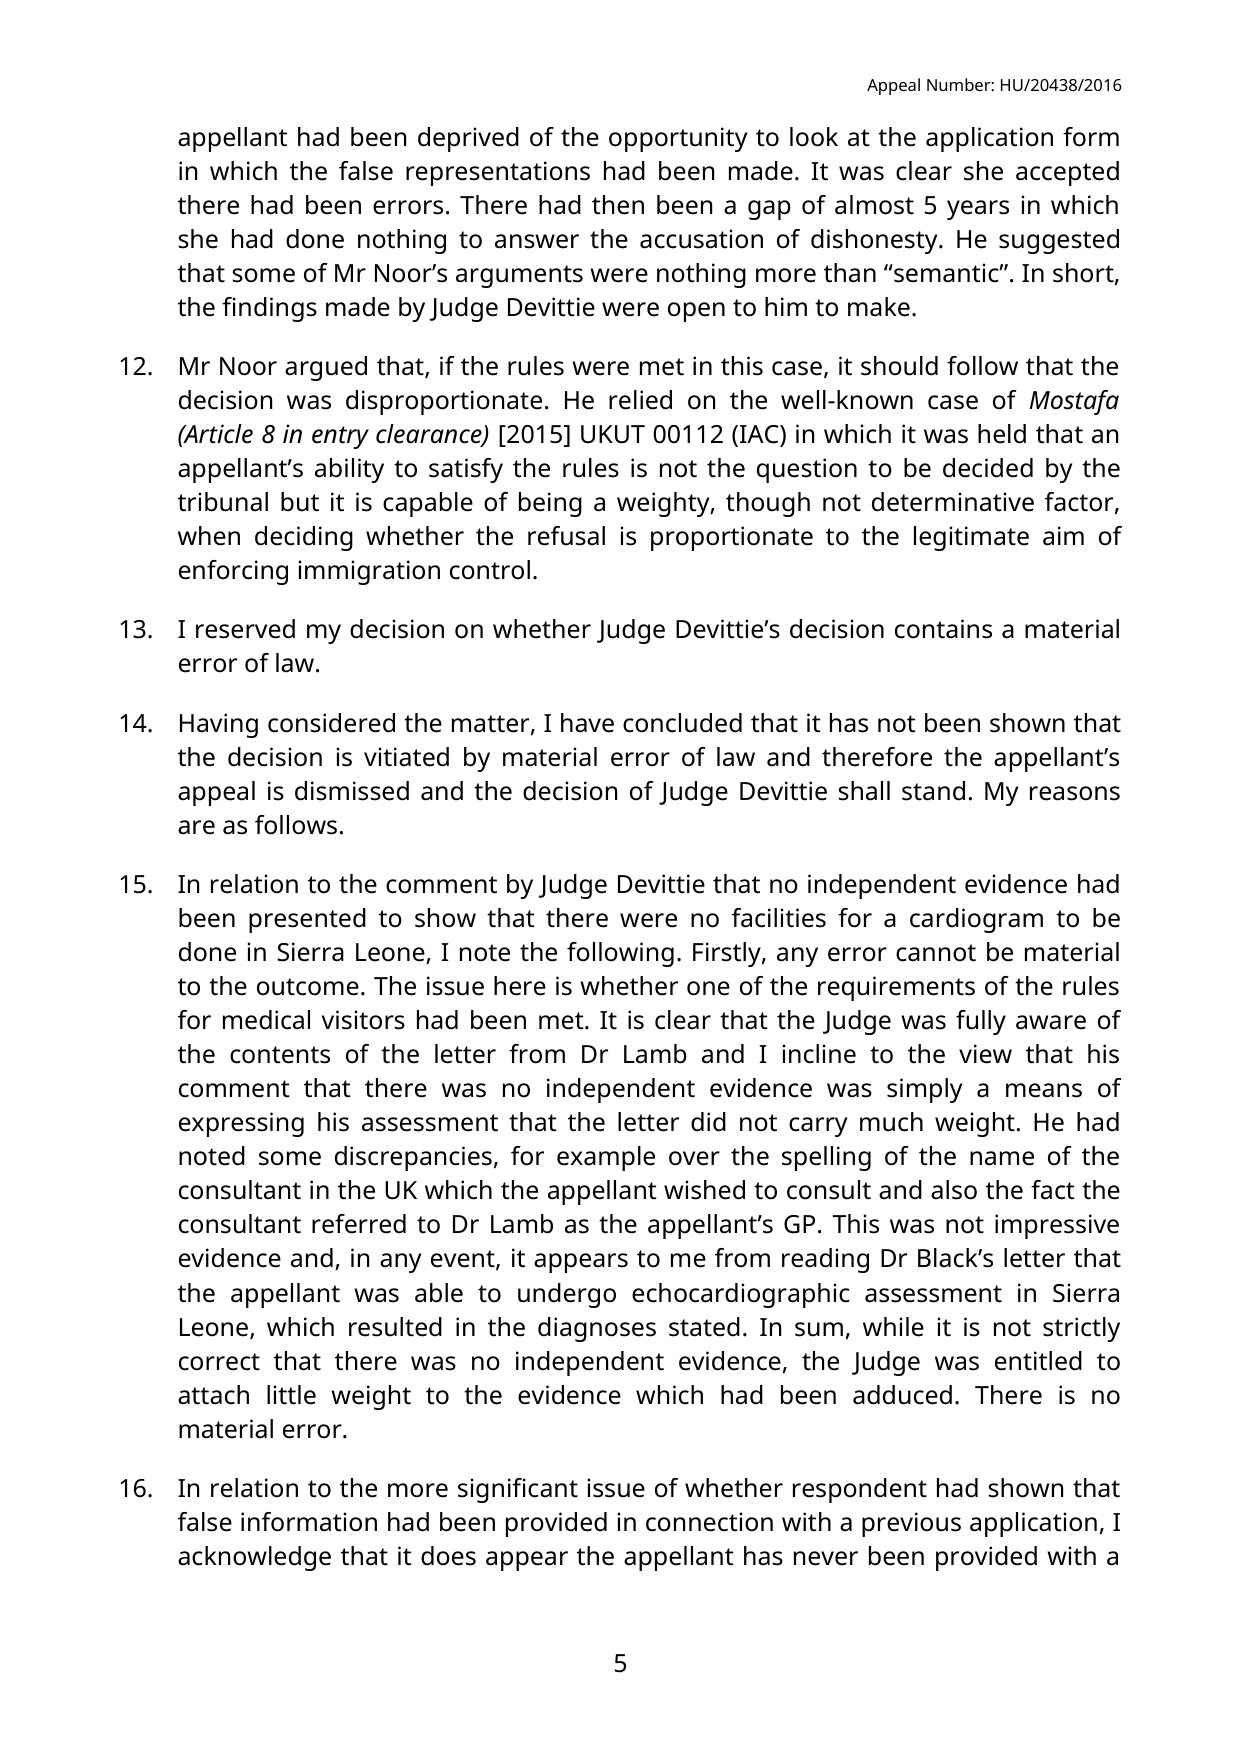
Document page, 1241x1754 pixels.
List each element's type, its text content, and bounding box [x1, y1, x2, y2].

text Having considered the matter, I have concluded that it has not been shown that the decision is vitiated by material error of law and therefore the appellant’s appeal is dismissed and the decision of Judge Devittie shall stand. My reasons are as follows. [118, 705, 1122, 841]
text Mr Noor argued that, if the rules were met in this case, it should follow that the decision was disproportionate. He relied on the well-known case of Mostafa (Article 8 in entry clearance) [2015] UKUT 00112 (IAC) in which it was held that an appellant’s ability to satisfy the rules is not the question to be decided by the tribunal but it is capable of being a weighty, though not determinative factor, when deciding whether the refusal is proportionate to the legitimate aim of enforcing immigration control. [118, 349, 1122, 587]
text In relation to the comment by Judge Devittie that no independent evidence had been presented to show that there were no facilities for a cardiogram to be done in Sierra Leone, I note the following. Firstly, any error cannot be material to the outcome. The issue here is whether one of the requirements of the rules for medical visitors had been met. It is clear that the Judge was fully aware of the contents of the letter from Dr Lamb and I incline to the view that his comment that there was no independent evidence was simply a means of expressing his assessment that the letter did not carry much weight. He had noted some discrepancies, for example over the spelling of the name of the consultant in the UK which the appellant wished to consult and also the fact the consultant referred to Dr Lamb as the appellant’s GP. This was not impressive evidence and, in any event, it appears to me from reading Dr Black’s letter that the appellant was able to undergo echocardiographic assessment in Sierra Leone, which resulted in the diagnoses stated. In sum, while it is not strictly correct that there was no independent evidence, the Judge was entitled to attach little weight to the evidence which had been adduced. There is no material error. [118, 866, 1122, 1446]
text I reserved my decision on whether Judge Devittie’s decision contains a material error of law. [118, 612, 1122, 680]
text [118, 119, 1122, 324]
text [118, 1471, 1122, 1573]
